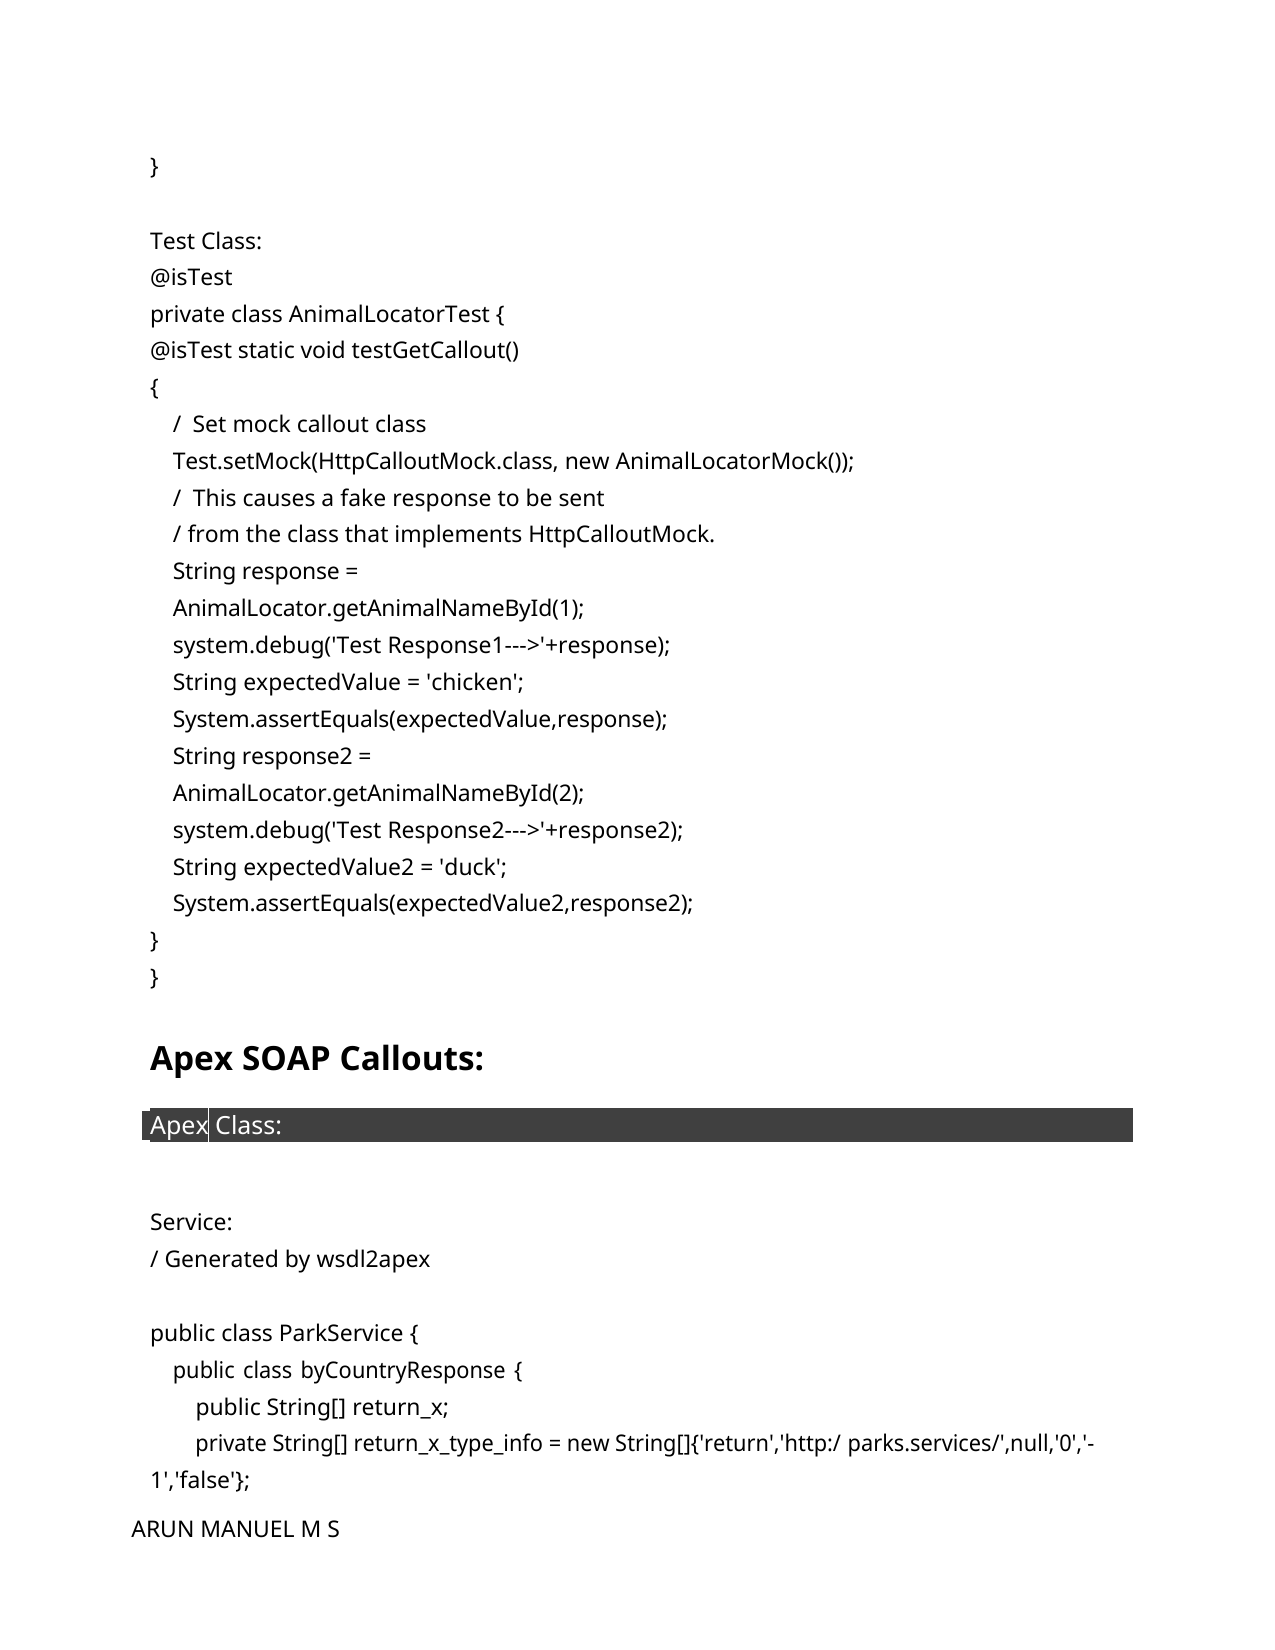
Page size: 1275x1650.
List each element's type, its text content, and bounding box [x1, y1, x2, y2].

text Test Class: [150, 224, 1144, 256]
text String response2 = AnimalLocator.getAnimalNameById(2); system.debug('Test Response2--->'+response2); [173, 740, 769, 845]
text private class AnimalLocatorTest { @isTest static void testGetCallout() { [150, 298, 530, 403]
text String expectedValue = 'chicken'; System.assertEquals(expectedValue,response); [173, 666, 769, 734]
text / from the class that implements HttpCalloutMock. String response = AnimalLocator.getAnimalNameById(1); system.debug('Test Response1--->'+response); [173, 518, 753, 660]
subtitle Apex SOAP Callouts: [150, 1035, 1144, 1080]
text / This causes a fake response to be sent [173, 482, 1144, 513]
text Service: [150, 1206, 1144, 1237]
text public class ParkService { [150, 1317, 1144, 1348]
text } [150, 150, 1144, 181]
text public class byCountryResponse { public String[] return_x; [173, 1353, 530, 1422]
text @isTest [150, 261, 1144, 292]
text private String[] return_x_type_info = new String[]{'return','http:/ parks.services/',null,'0','- 1','false'}; [150, 1427, 1119, 1496]
text } [150, 924, 1144, 956]
text String expectedValue2 = 'duck'; System.assertEquals(expectedValue2,response2); [173, 851, 769, 919]
text / Generated by wsdl2apex [150, 1242, 1144, 1274]
text Test.setMock(HttpCalloutMock.class, new AnimalLocatorMock()); [173, 445, 1144, 476]
text / Set mock callout class [173, 408, 1144, 440]
text } [150, 961, 1144, 992]
